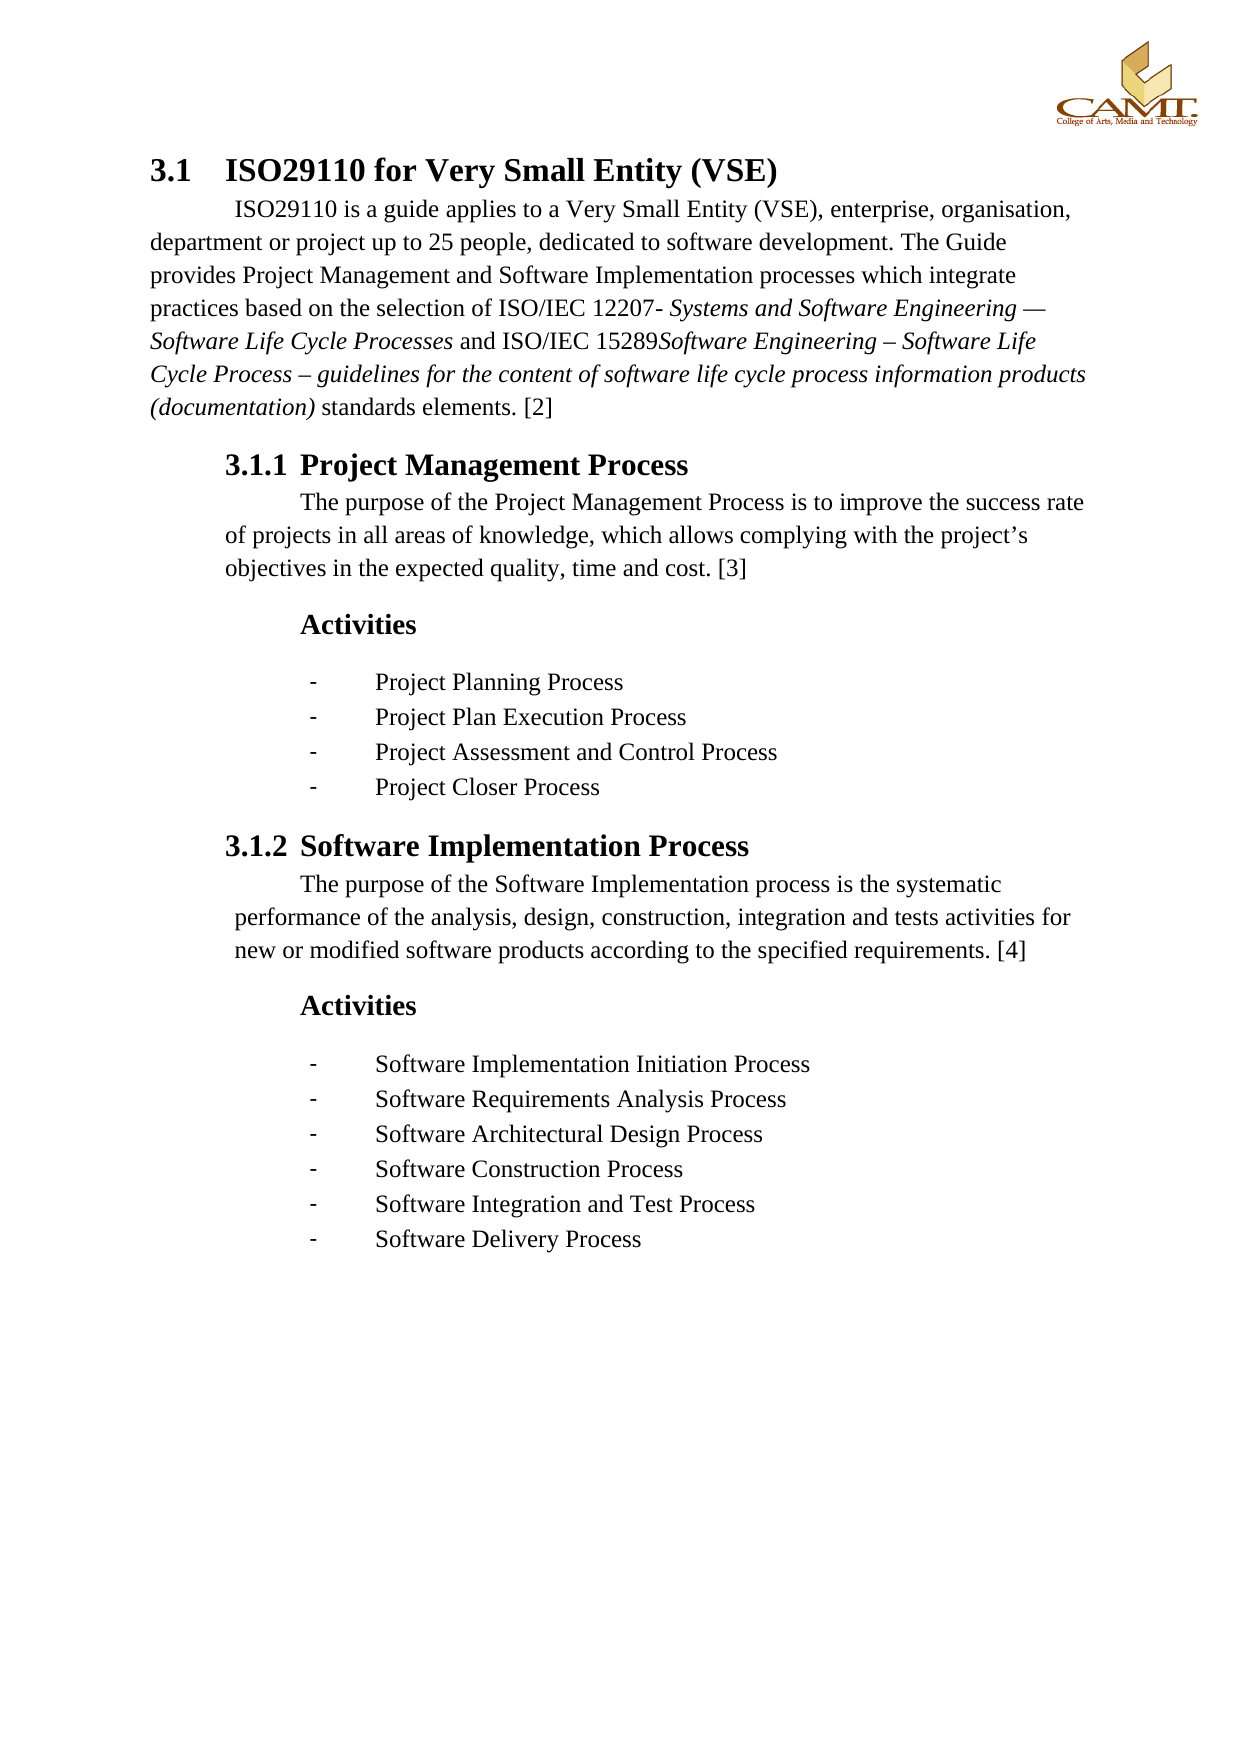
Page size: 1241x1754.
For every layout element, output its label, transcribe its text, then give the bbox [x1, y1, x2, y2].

subtitle Project Management Process [225, 446, 1090, 482]
list Project Assessment and Control Process [225, 737, 1090, 767]
list Software Implementation Initiation Process [225, 1048, 1090, 1078]
list Software Delivery Process [225, 1223, 1090, 1253]
subtitle 3.1 ISO29110 for Very Small Entity (VSE) [150, 150, 1090, 188]
text ISO29110 is a guide applies to a Very Small Entity (VSE), enterprise, organisation, department or project up to 25 people, dedicated to software development. The Guide provides Project Management and Software Implementation processes which integrate practices based on the selection of ISO/IEC 12207- Systems and Software Engineering —Software Life Cycle Processes and ISO/IEC 15289Software Engineering – Software Life Cycle Process – guidelines for the content of software life cycle process information products (documentation) standards elements. [2] [150, 194, 1090, 421]
list Software Architectural Design Process [225, 1118, 1090, 1148]
text The purpose of the Project Management Process is to improve the success rate of projects in all areas of knowledge, which allows complying with the project’s objectives in the expected quality, time and cost. [3] [225, 487, 1090, 582]
list Project Closer Process [225, 772, 1090, 802]
text Activities [225, 607, 1090, 641]
list Software Integration and Test Process [225, 1188, 1090, 1218]
text The purpose of the Software Implementation process is the systematic performance of the analysis, design, construction, integration and tests activities for new or modified software products according to the specified requirements. [4] [234, 869, 1090, 963]
list Software Construction Process [225, 1153, 1090, 1183]
subtitle Software Implementation Process [225, 827, 1090, 863]
list Project Plan Execution Process [225, 702, 1090, 732]
list Project Planning Process [225, 667, 1090, 697]
text Activities [225, 988, 1090, 1022]
list Software Requirements Analysis Process [225, 1083, 1090, 1113]
picture [1048, 34, 1201, 127]
